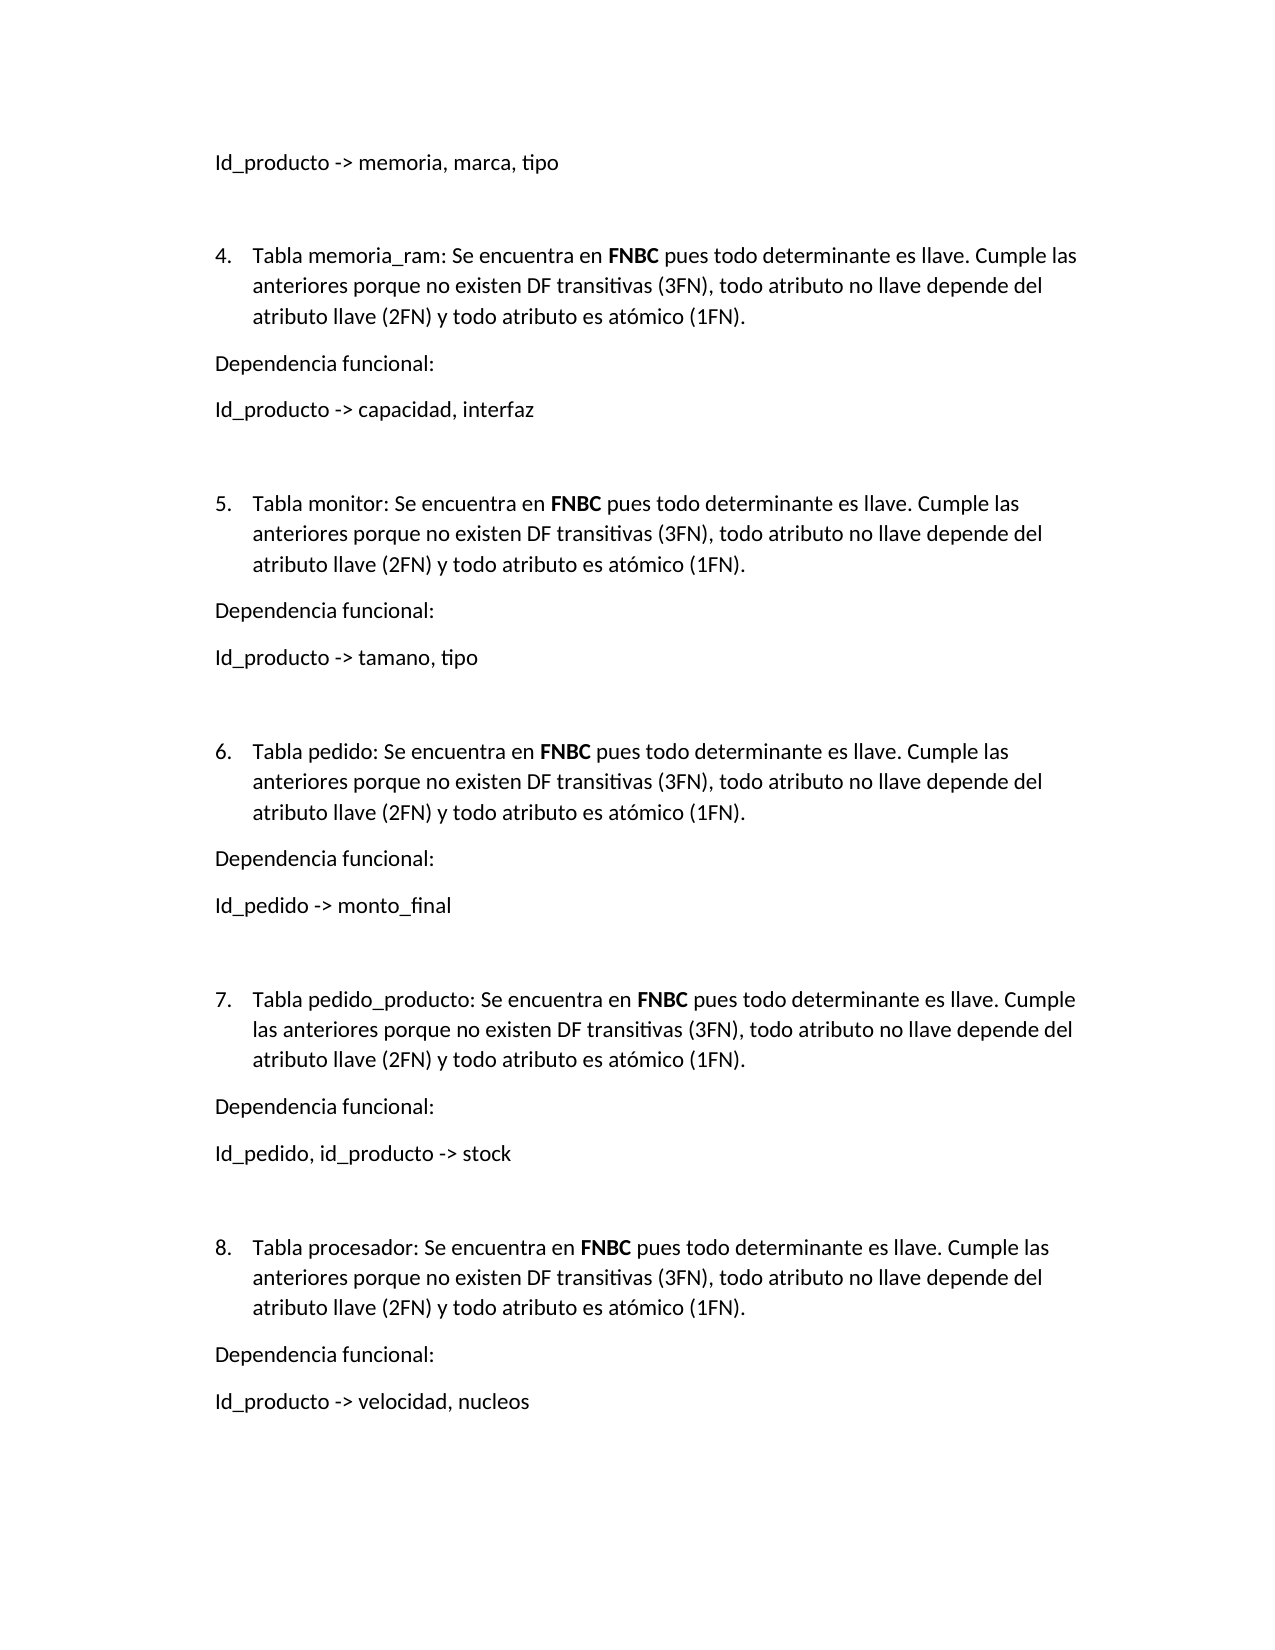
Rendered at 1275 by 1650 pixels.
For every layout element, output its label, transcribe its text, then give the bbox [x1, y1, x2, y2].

text Id_producto -> velocidad, nucleos [215, 1387, 1098, 1415]
text Dependencia funcional: [215, 597, 1098, 624]
text Dependencia funcional: [215, 844, 1098, 872]
list Tabla pedido: Se encuentra en FNBC pues todo determinante es llave. Cumple las anteriores porque no existen DF transitivas (3FN), todo atributo no llave depende del atributo llave (2FN) y todo atributo es atómico (1FN). [215, 737, 1098, 826]
text Id_producto -> memoria, marca, tipo [215, 148, 1098, 176]
text Dependencia funcional: [215, 349, 1098, 377]
text Dependencia funcional: [215, 1092, 1098, 1120]
text Id_producto -> tamano, tipo [215, 643, 1098, 671]
text Id_pedido -> monto_final [215, 891, 1098, 919]
list Tabla pedido_producto: Se encuentra en FNBC pues todo determinante es llave. Cumple las anteriores porque no existen DF transitivas (3FN), todo atributo no llave depende del atributo llave (2FN) y todo atributo es atómico (1FN). [215, 985, 1098, 1073]
text Id_pedido, id_producto -> stock [215, 1139, 1098, 1167]
list Tabla monitor: Se encuentra en FNBC pues todo determinante es llave. Cumple las anteriores porque no existen DF transitivas (3FN), todo atributo no llave depende del atributo llave (2FN) y todo atributo es atómico (1FN). [215, 489, 1098, 578]
text Id_producto -> capacidad, interfaz [215, 396, 1098, 423]
list Tabla memoria_ram: Se encuentra en FNBC pues todo determinante es llave. Cumple las anteriores porque no existen DF transitivas (3FN), todo atributo no llave depende del atributo llave (2FN) y todo atributo es atómico (1FN). [215, 241, 1098, 330]
text Dependencia funcional: [215, 1340, 1098, 1368]
